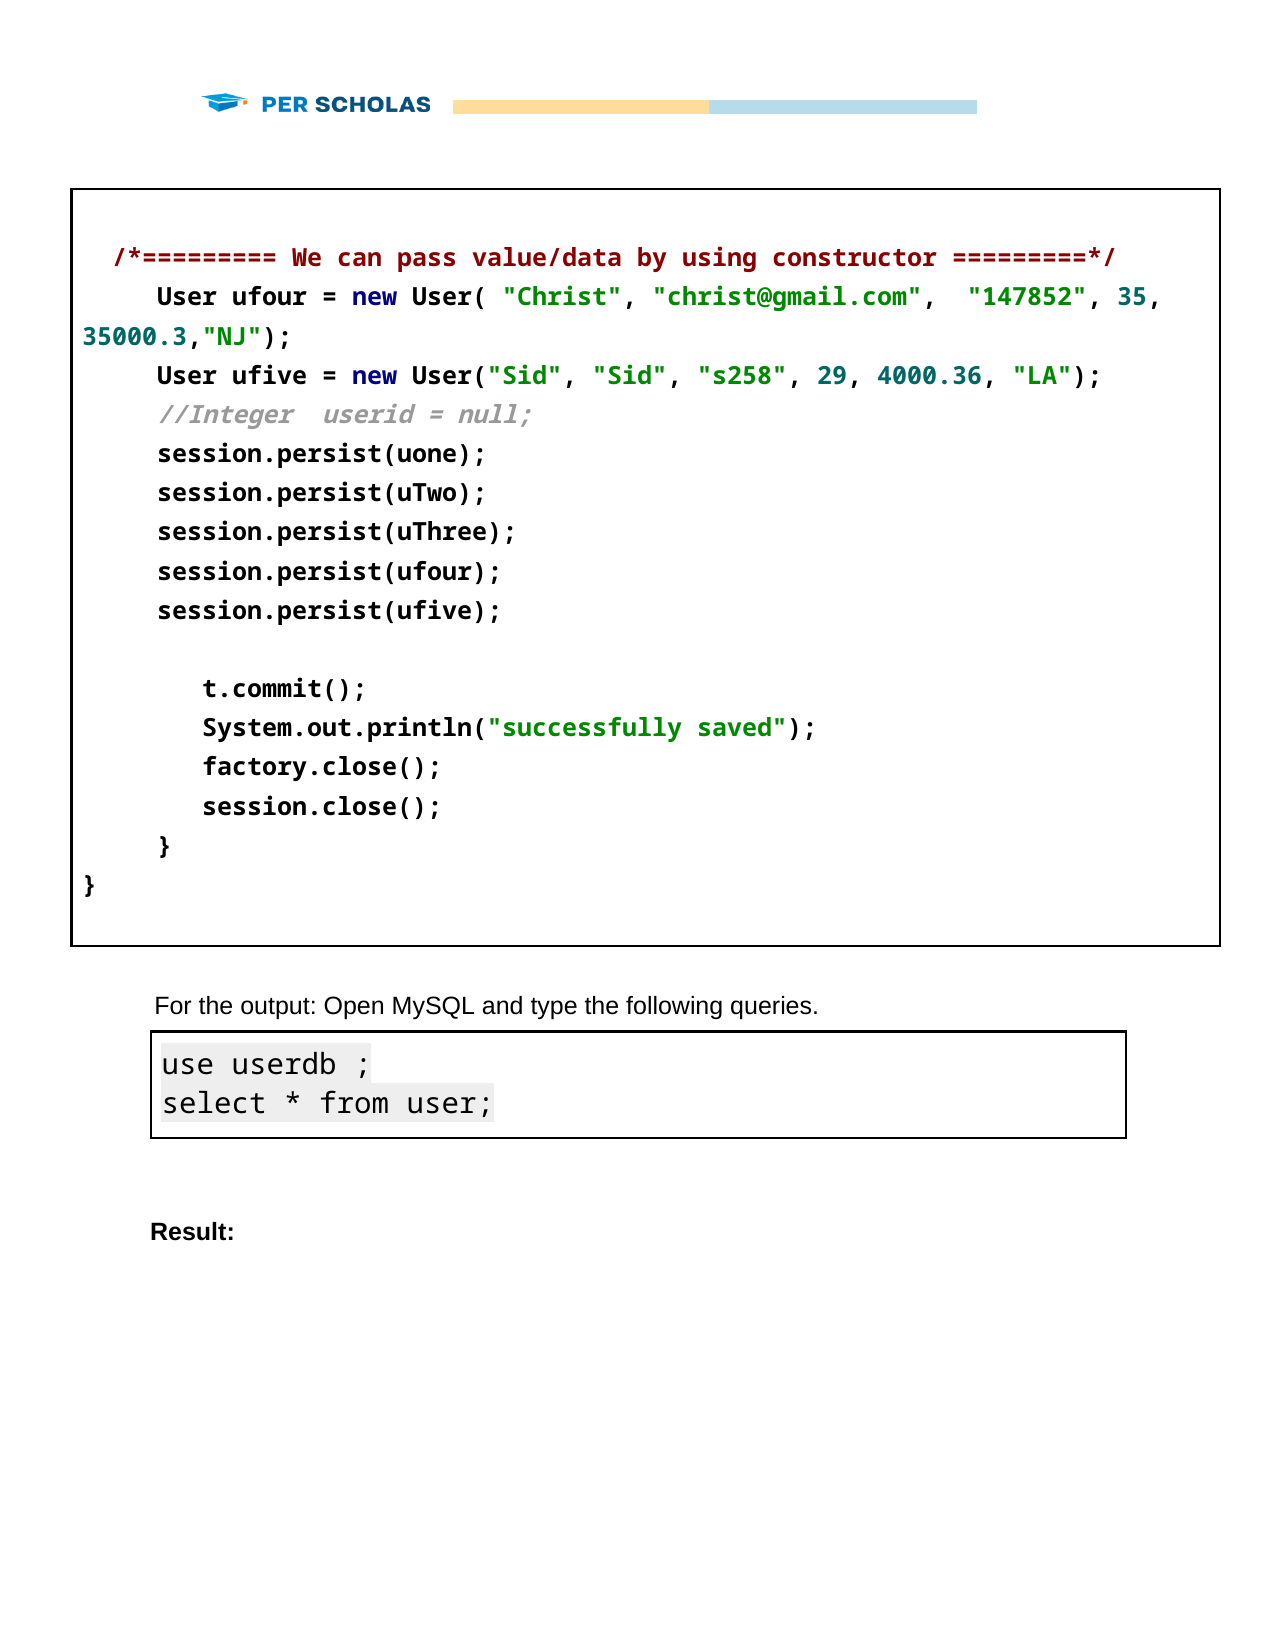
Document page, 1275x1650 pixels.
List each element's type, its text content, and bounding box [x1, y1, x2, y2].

table_header use userdb ; select * from user; [152, 1033, 1125, 1137]
text Result: [150, 1217, 1125, 1246]
text For the output: Open MySQL and type the following queries. [154, 991, 1121, 1020]
picture [175, 75, 1025, 161]
